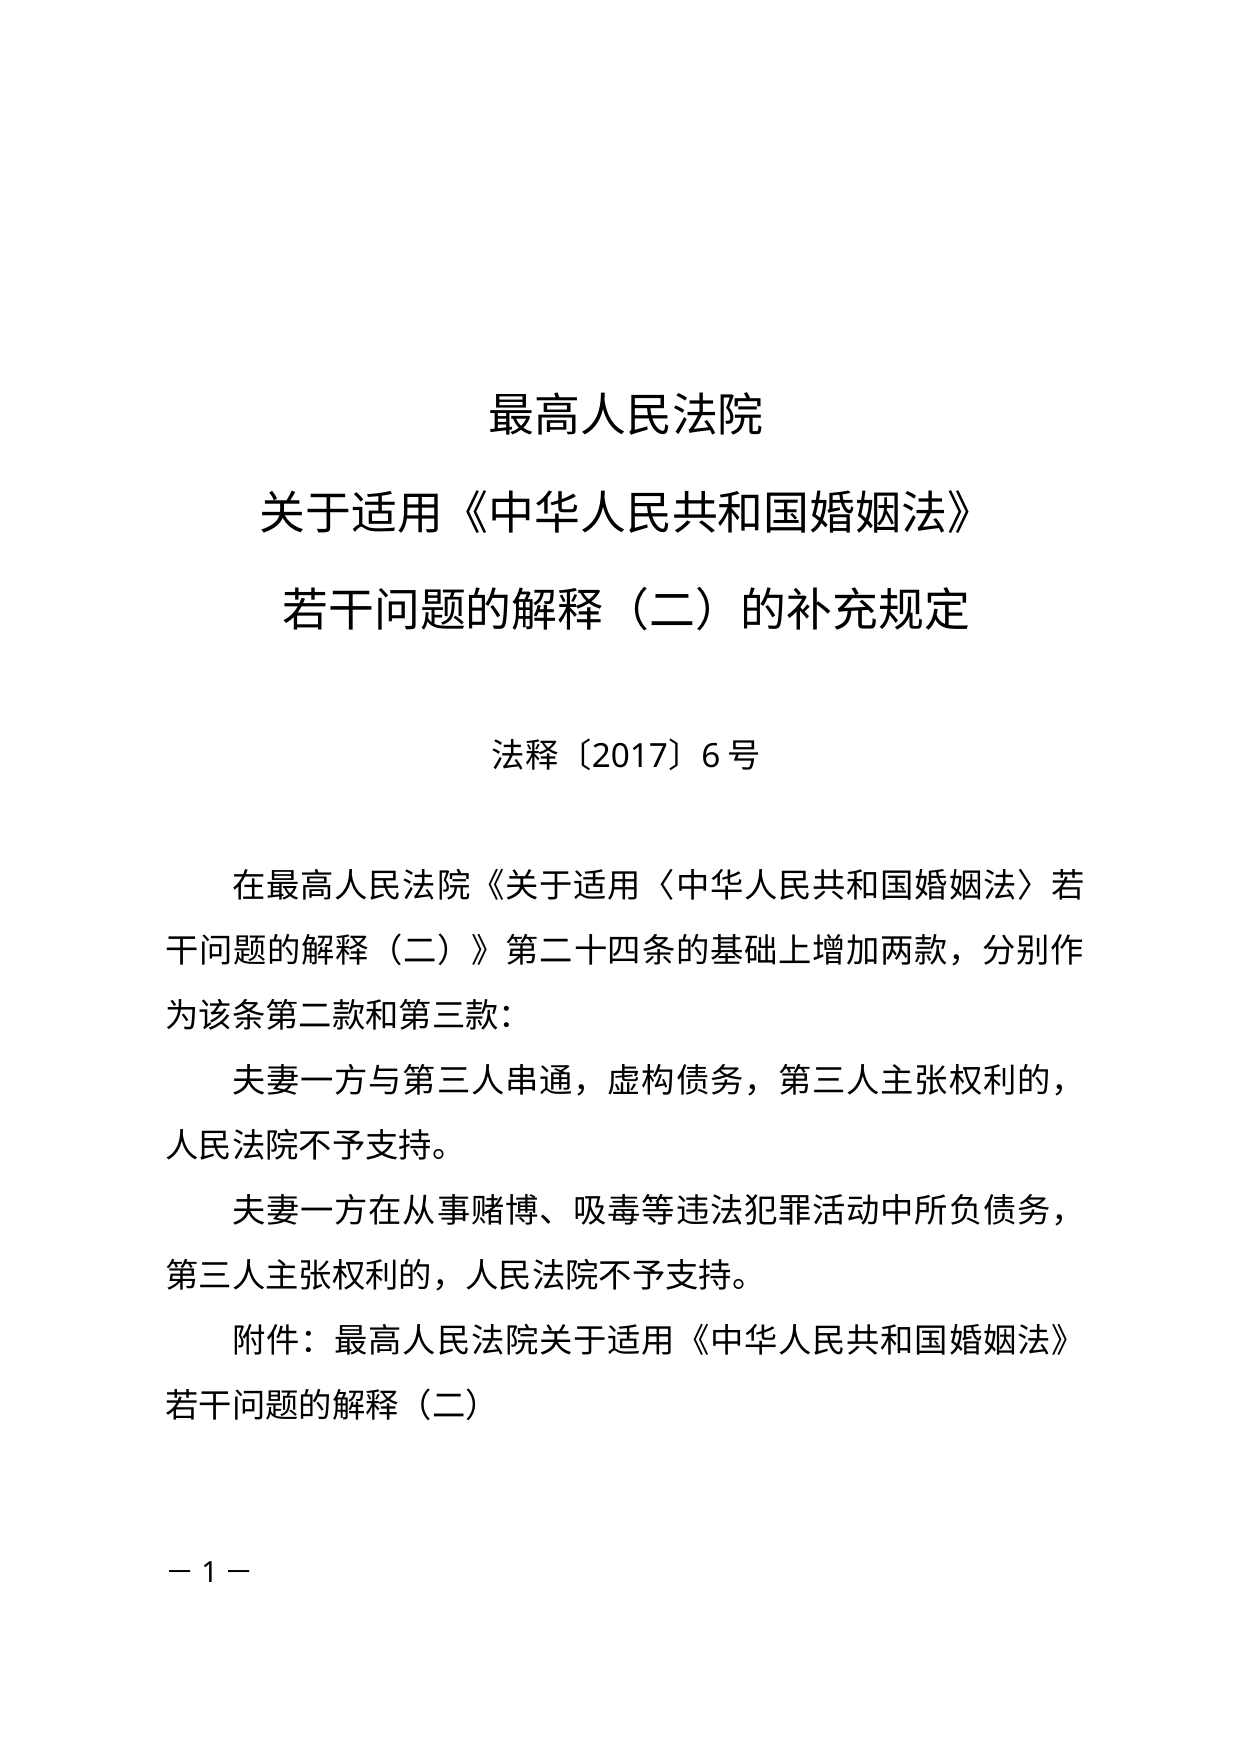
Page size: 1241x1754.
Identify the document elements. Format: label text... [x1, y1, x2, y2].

text 夫妻一方与第三人串通，虚构债务，第三人主张权利的，人民法院不予支持。 [165, 1045, 1087, 1175]
text 在最高人民法院《关于适用〈中华人民共和国婚姻法〉若干问题的解释（二）》第二十四条的基础上增加两款，分别作为该条第二款和第三款： [165, 850, 1087, 1045]
text 夫妻一方在从事赌博、吸毒等违法犯罪活动中所负债务，第三人主张权利的，人民法院不予支持。 [165, 1175, 1087, 1305]
text 法释〔2017〕6号 [165, 720, 1087, 785]
text 关于适用《中华人民共和国婚姻法》 [165, 460, 1087, 558]
text 附件：最高人民法院关于适用《中华人民共和国婚姻法》若干问题的解释（二） [165, 1305, 1087, 1435]
text 若干问题的解释（二）的补充规定 [165, 558, 1087, 655]
text 最高人民法院 [165, 363, 1087, 460]
